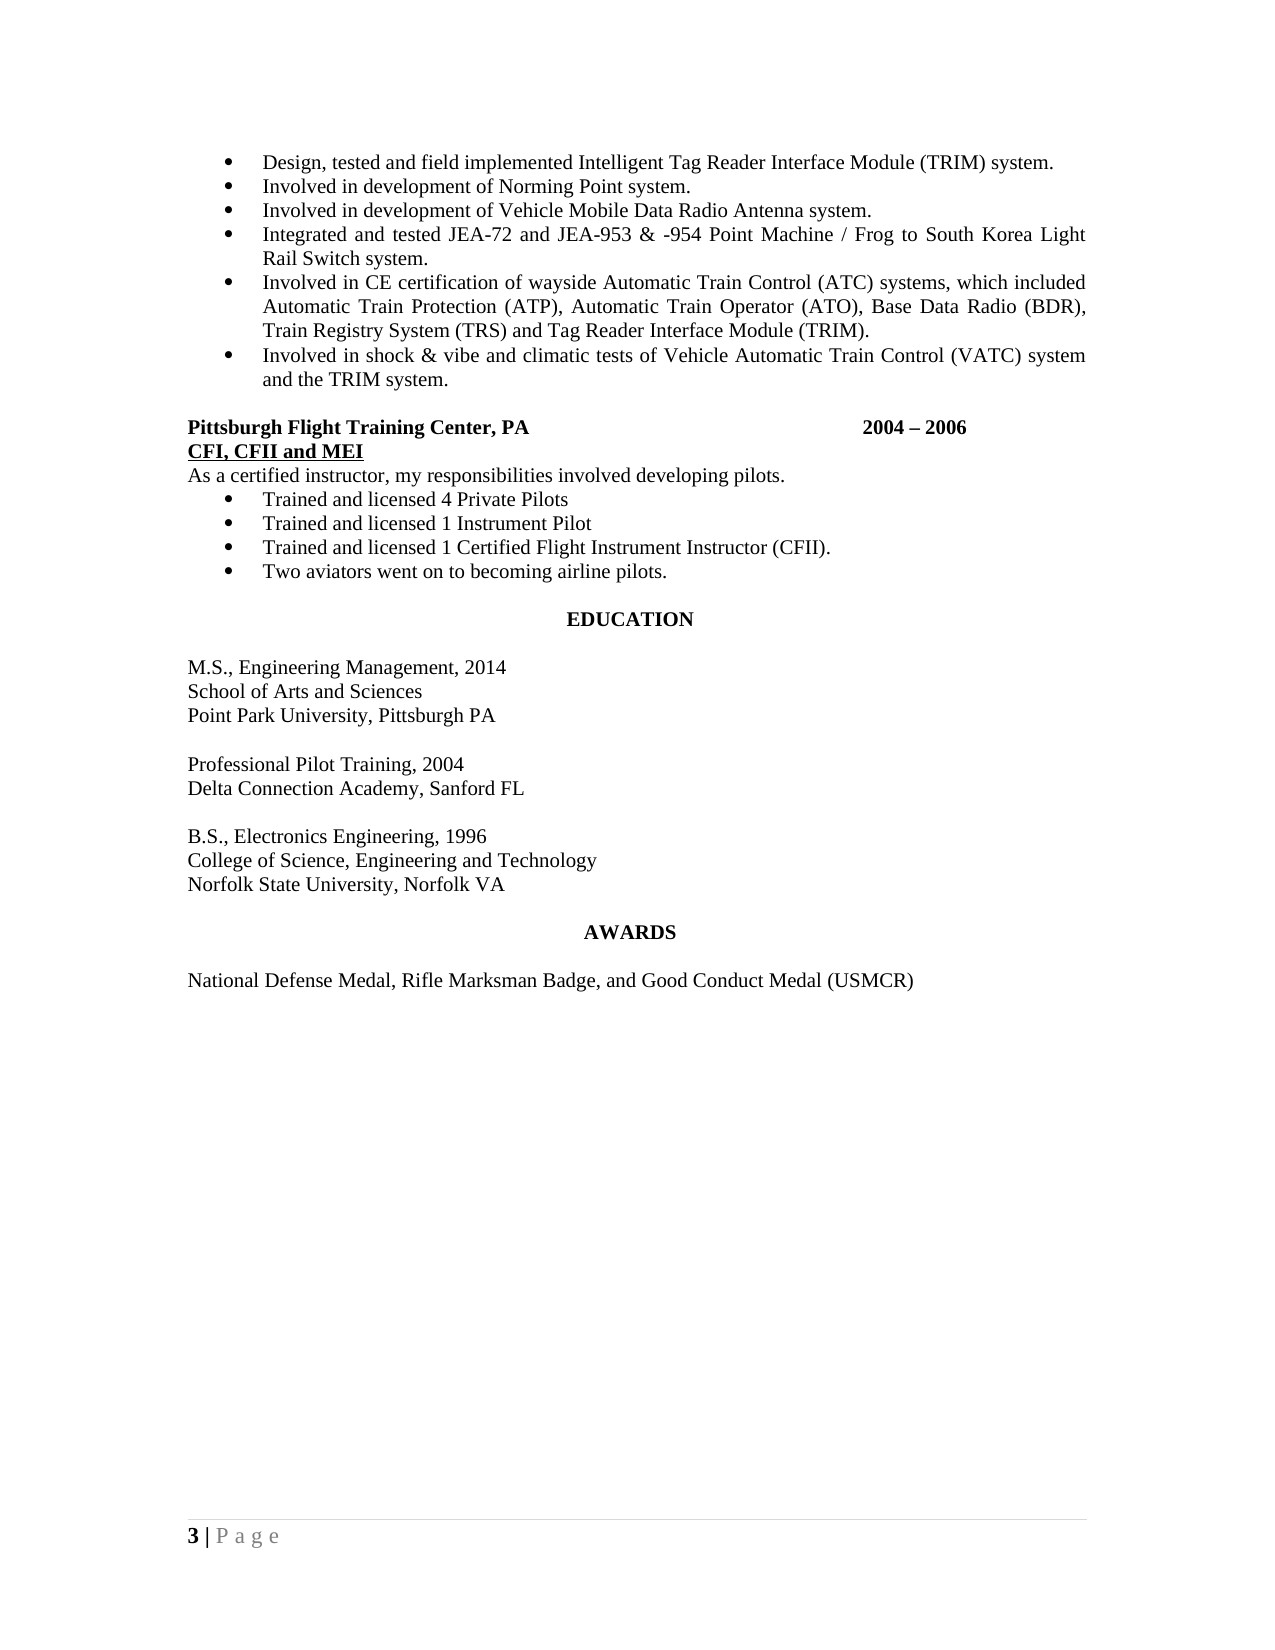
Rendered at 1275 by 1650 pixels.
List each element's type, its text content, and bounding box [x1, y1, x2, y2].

text EDUCATION [187, 607, 1072, 631]
text National Defense Medal, Rifle Marksman Badge, and Good Conduct Medal (USMCR) [187, 968, 1072, 992]
list Integrated and tested JEA-72 and JEA-953 & -954 Point Machine / Frog to South Korea Light Rail Switch system. [225, 222, 1087, 270]
text As a certified instructor, my responsibilities involved developing pilots. [187, 463, 1072, 487]
list Trained and licensed 1 Instrument Pilot [225, 511, 1072, 535]
text AWARDS [187, 920, 1072, 944]
text School of Arts and Sciences [187, 679, 1072, 703]
text Delta Connection Academy, Sanford FL [187, 776, 1072, 800]
text Point Park University, Pittsburgh PA [187, 703, 1072, 727]
text College of Science, Engineering and Technology [187, 848, 1072, 872]
text 2004 – 2006 [187, 415, 1072, 439]
list Involved in development of Vehicle Mobile Data Radio Antenna system. [225, 198, 1087, 222]
list Design, tested and field implemented Intelligent Tag Reader Interface Module (TRIM) system. [225, 150, 1087, 174]
list Trained and licensed 1 Certified Flight Instrument Instructor (CFII). [225, 535, 1072, 559]
text M.S., Engineering Management, 2014 [187, 655, 1072, 679]
list Involved in CE certification of wayside Automatic Train Control (ATC) systems, which included Automatic Train Protection (ATP), Automatic Train Operator (ATO), Base Data Radio (BDR), Train Registry System (TRS) and Tag Reader Interface Module (TRIM). [225, 270, 1087, 342]
text CFI, CFII and MEI [187, 439, 1072, 463]
list Trained and licensed 4 Private Pilots [225, 487, 1072, 511]
list Two aviators went on to becoming airline pilots. [225, 559, 1072, 583]
list Involved in shock & vibe and climatic tests of Vehicle Automatic Train Control (VATC) system and the TRIM system. [225, 342, 1087, 391]
text Norfolk State University, Norfolk VA [187, 872, 1072, 896]
text Professional Pilot Training, 2004 [187, 752, 1072, 776]
list Involved in development of Norming Point system. [225, 174, 1087, 198]
text B.S., Electronics Engineering, 1996 [187, 824, 1072, 848]
